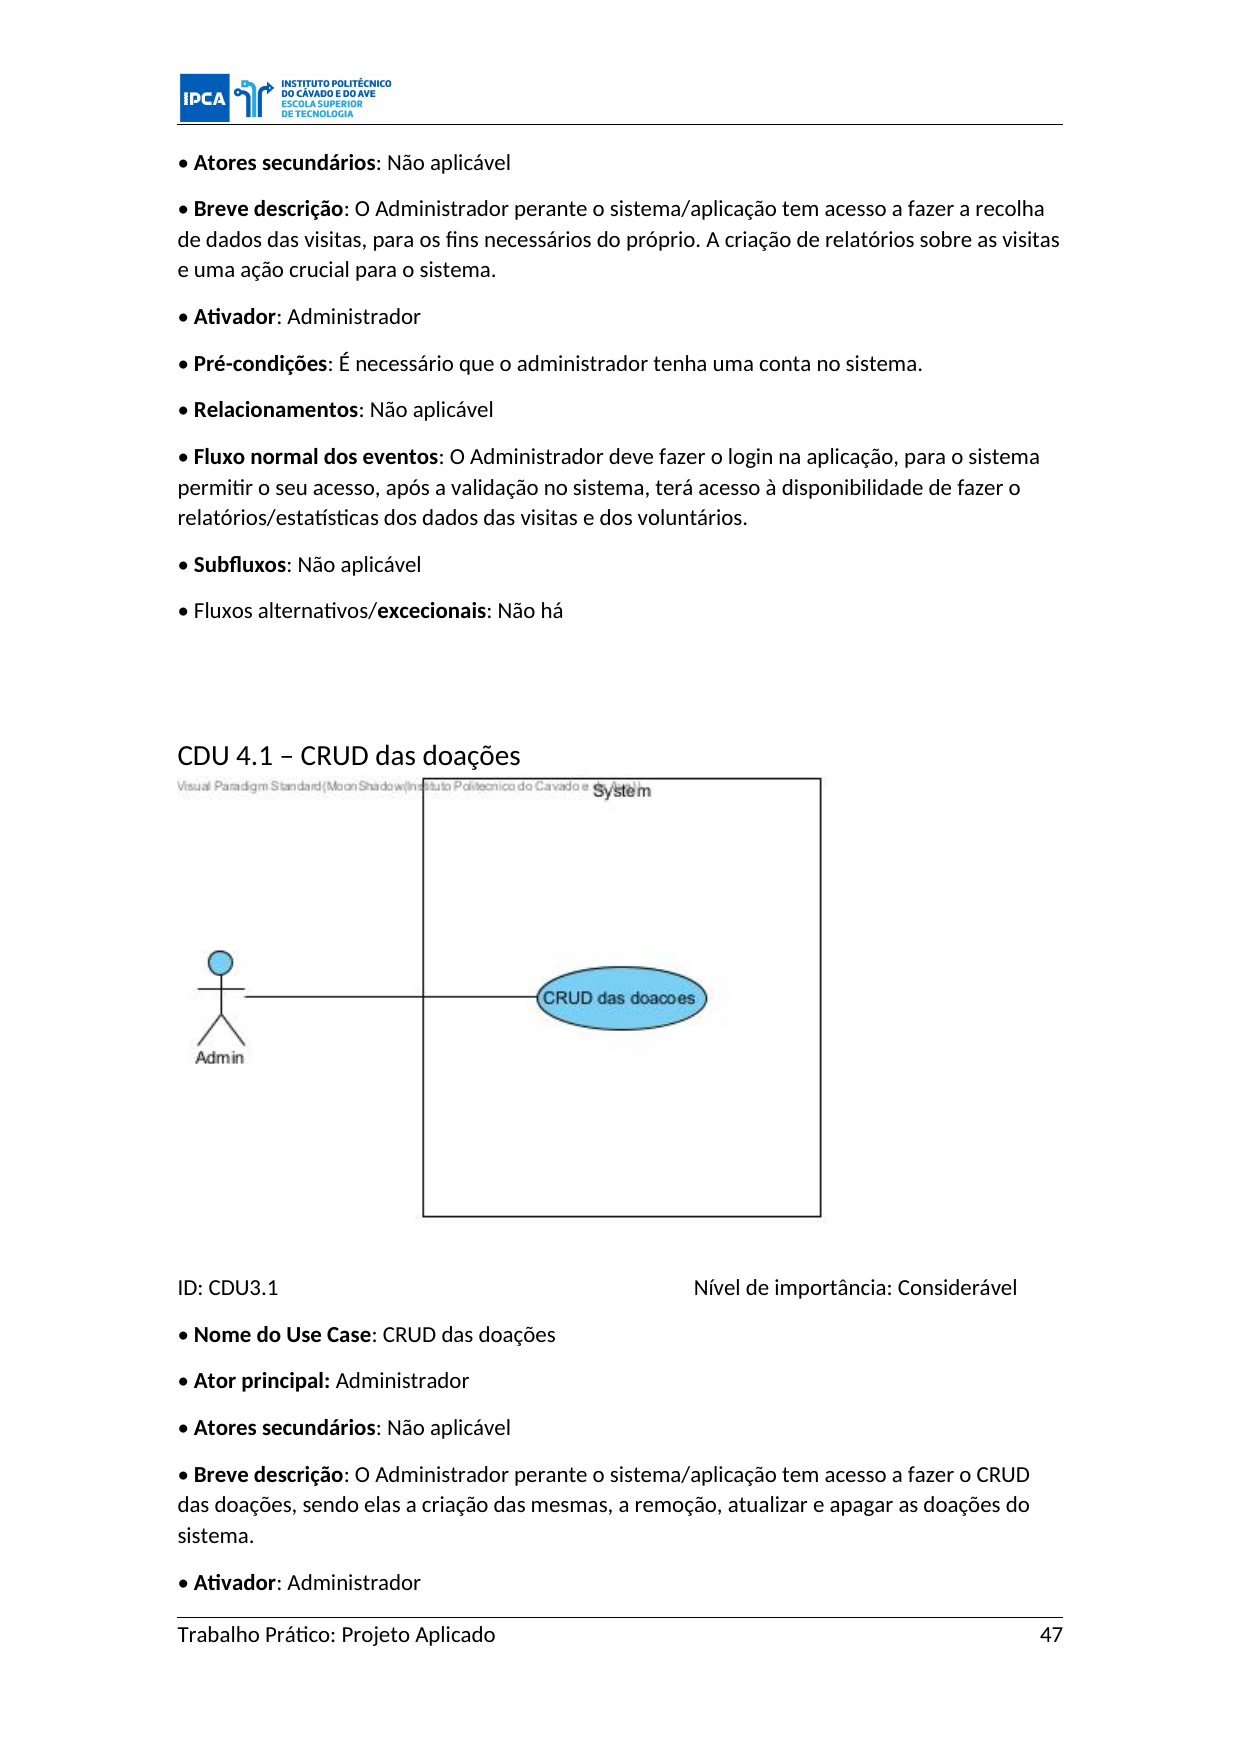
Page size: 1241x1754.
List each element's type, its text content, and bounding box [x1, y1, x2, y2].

text • Ator principal: Administrador [177, 1367, 1063, 1394]
text • Relacionamentos: Não aplicável [177, 396, 1063, 423]
text • Ativador: Administrador [177, 1568, 1063, 1596]
text • Fluxos alternativos/excecionais: Não há [177, 597, 1063, 624]
text • Nome do Use Case: CRUD das doações [177, 1320, 1063, 1348]
text • Fluxo normal dos eventos: O Administrador deve fazer o login na aplicação, para o sistema permitir o seu acesso, após a validação no sistema, terá acesso à disponibilidade de fazer o relatórios/estatísticas dos dados das visitas e dos voluntários. [177, 442, 1063, 531]
text ID: CDU3.1 Nível de importância: Considerável [177, 1273, 1063, 1301]
picture [177, 73, 393, 122]
text • Breve descrição: O Administrador perante o sistema/aplicação tem acesso a fazer o CRUD das doações, sendo elas a criação das mesmas, a remoção, atualizar e apagar as doações do sistema. [177, 1460, 1063, 1549]
text • Atores secundários: Não aplicável [177, 148, 1063, 176]
text • Ativador: Administrador [177, 302, 1063, 330]
text • Atores secundários: Não aplicável [177, 1413, 1063, 1441]
text • Subfluxos: Não aplicável [177, 550, 1063, 578]
picture [177, 775, 828, 1224]
text • Pré-condições: É necessário que o administrador tenha uma conta no sistema. [177, 349, 1063, 377]
text • Breve descrição: O Administrador perante o sistema/aplicação tem acesso a fazer a recolha de dados das visitas, para os fins necessários do próprio. A criação de relatórios sobre as visitas e uma ação crucial para o sistema. [177, 194, 1063, 283]
